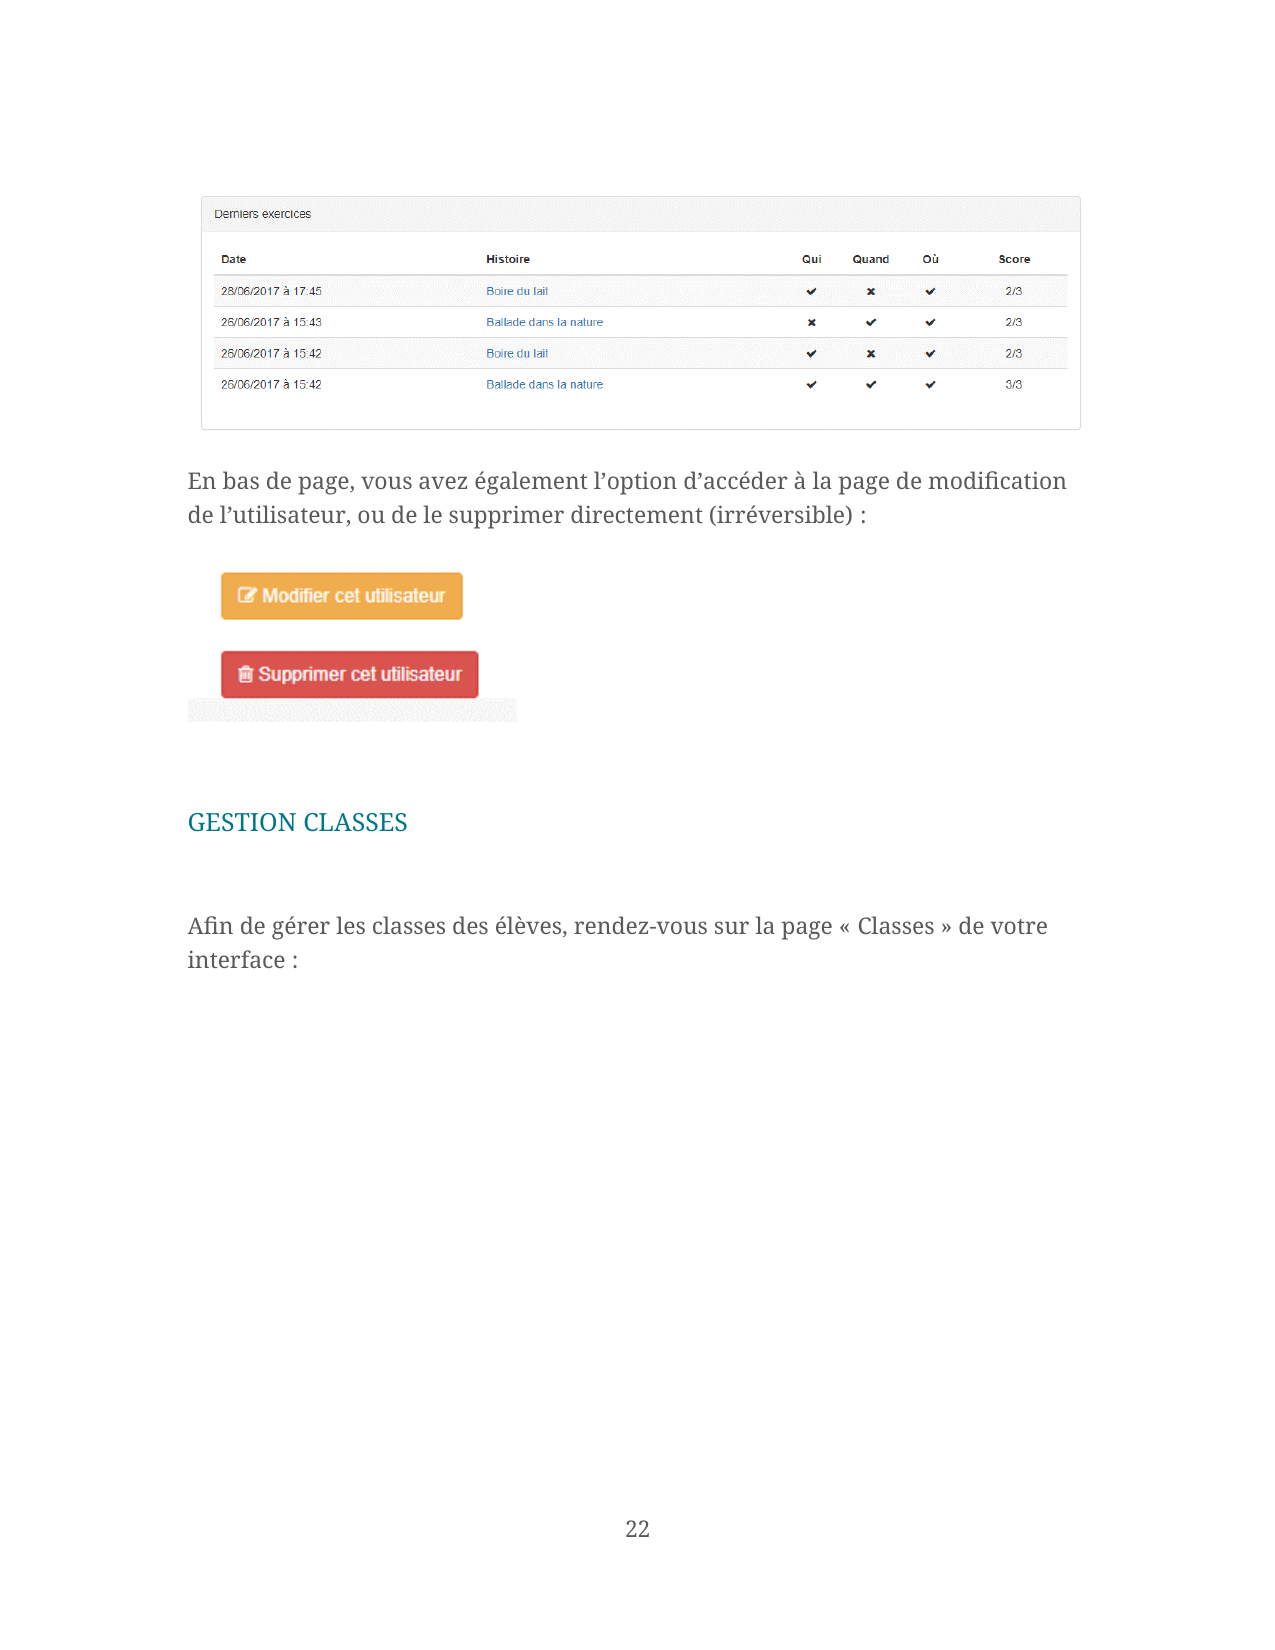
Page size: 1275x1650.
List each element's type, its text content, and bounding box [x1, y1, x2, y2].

picture [187, 180, 1088, 441]
subtitle Gestion Classes [187, 805, 1087, 839]
text Afin de gérer les classes des élèves, rendez-vous sur la page « Classes » de votre interface : [187, 910, 1087, 976]
picture [187, 554, 518, 722]
text En bas de page, vous avez également l’option d’accéder à la page de modification de l’utilisateur, ou de le supprimer directement (irréversible) : [187, 465, 1087, 531]
